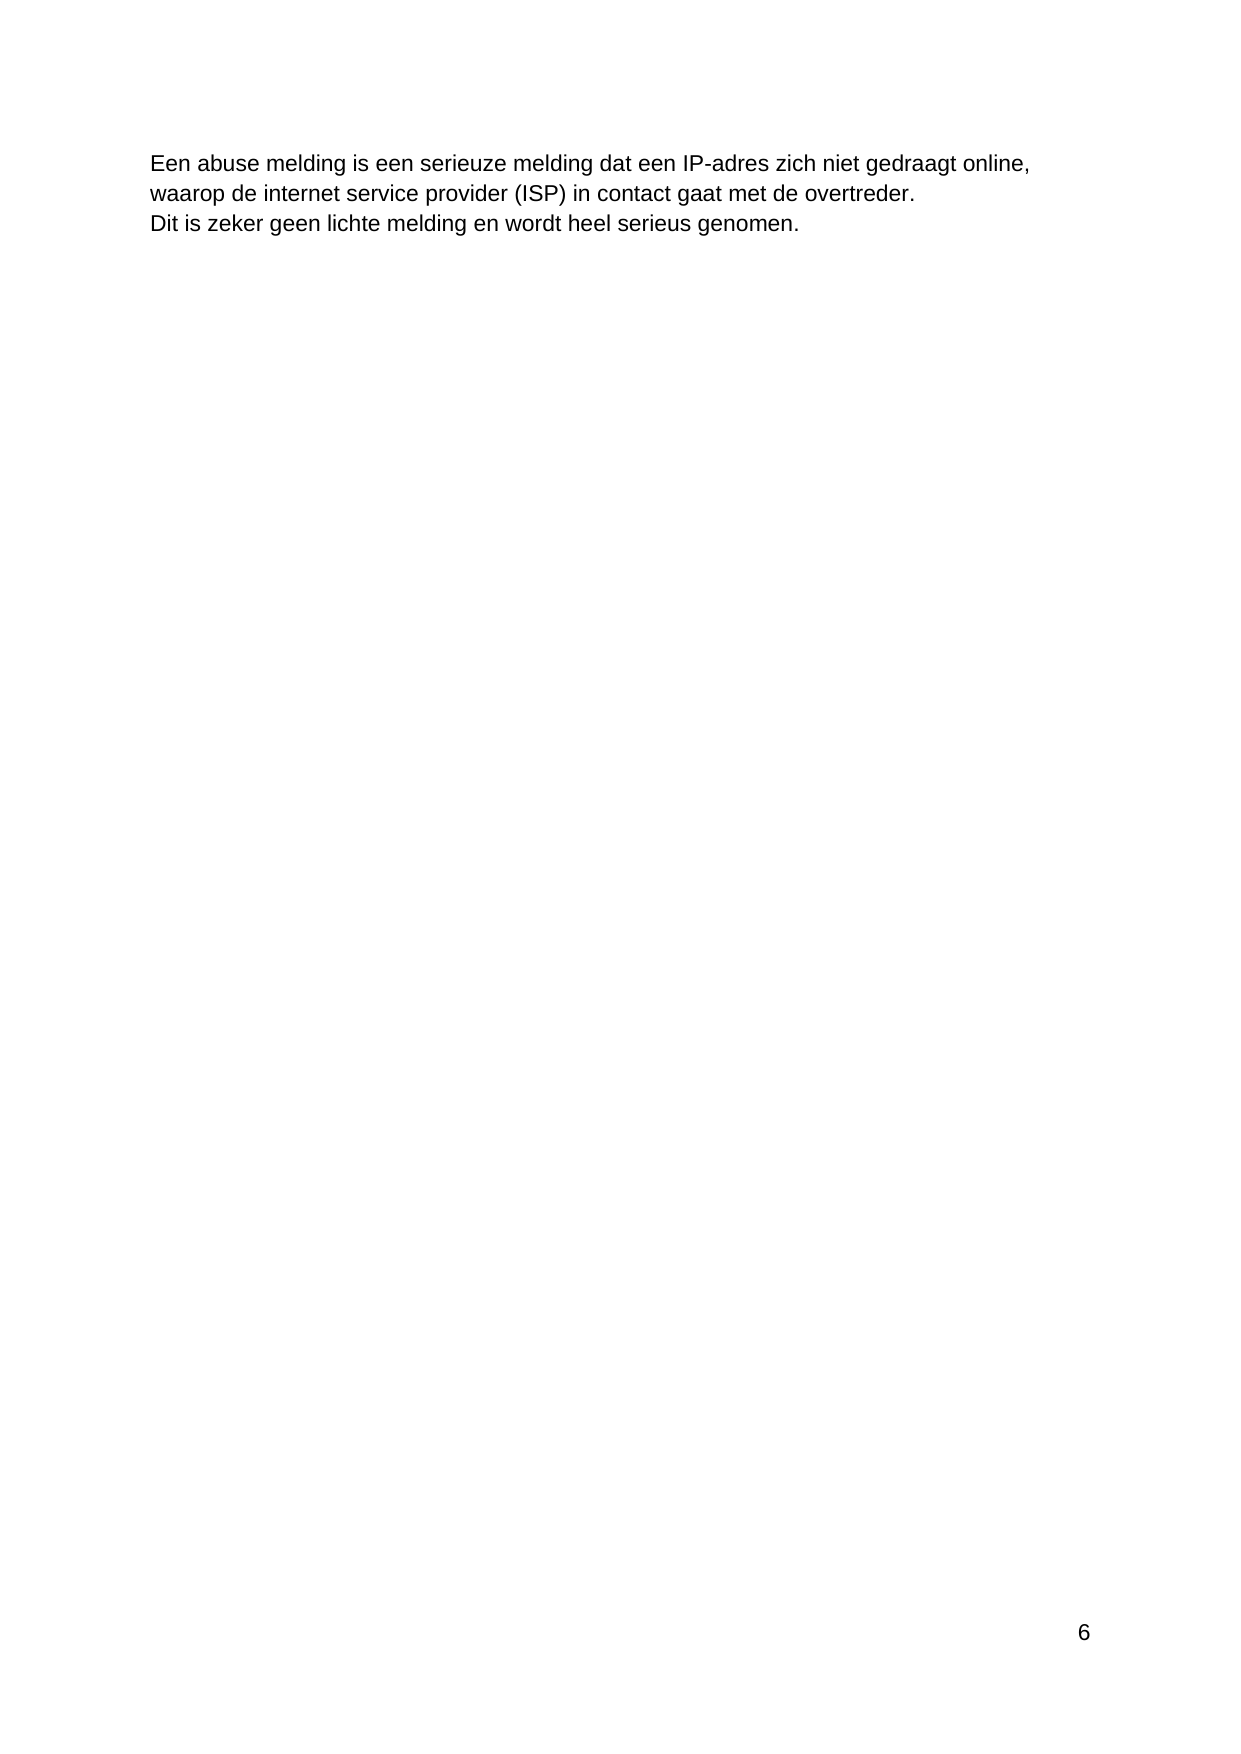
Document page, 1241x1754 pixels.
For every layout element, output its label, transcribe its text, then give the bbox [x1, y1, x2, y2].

text Een abuse melding is een serieuze melding dat een IP-adres zich niet gedraagt online, waarop de internet service provider (ISP) in contact gaat met de overtreder. [150, 150, 1090, 207]
text Dit is zeker geen lichte melding en wordt heel serieus genomen. [150, 210, 1090, 237]
